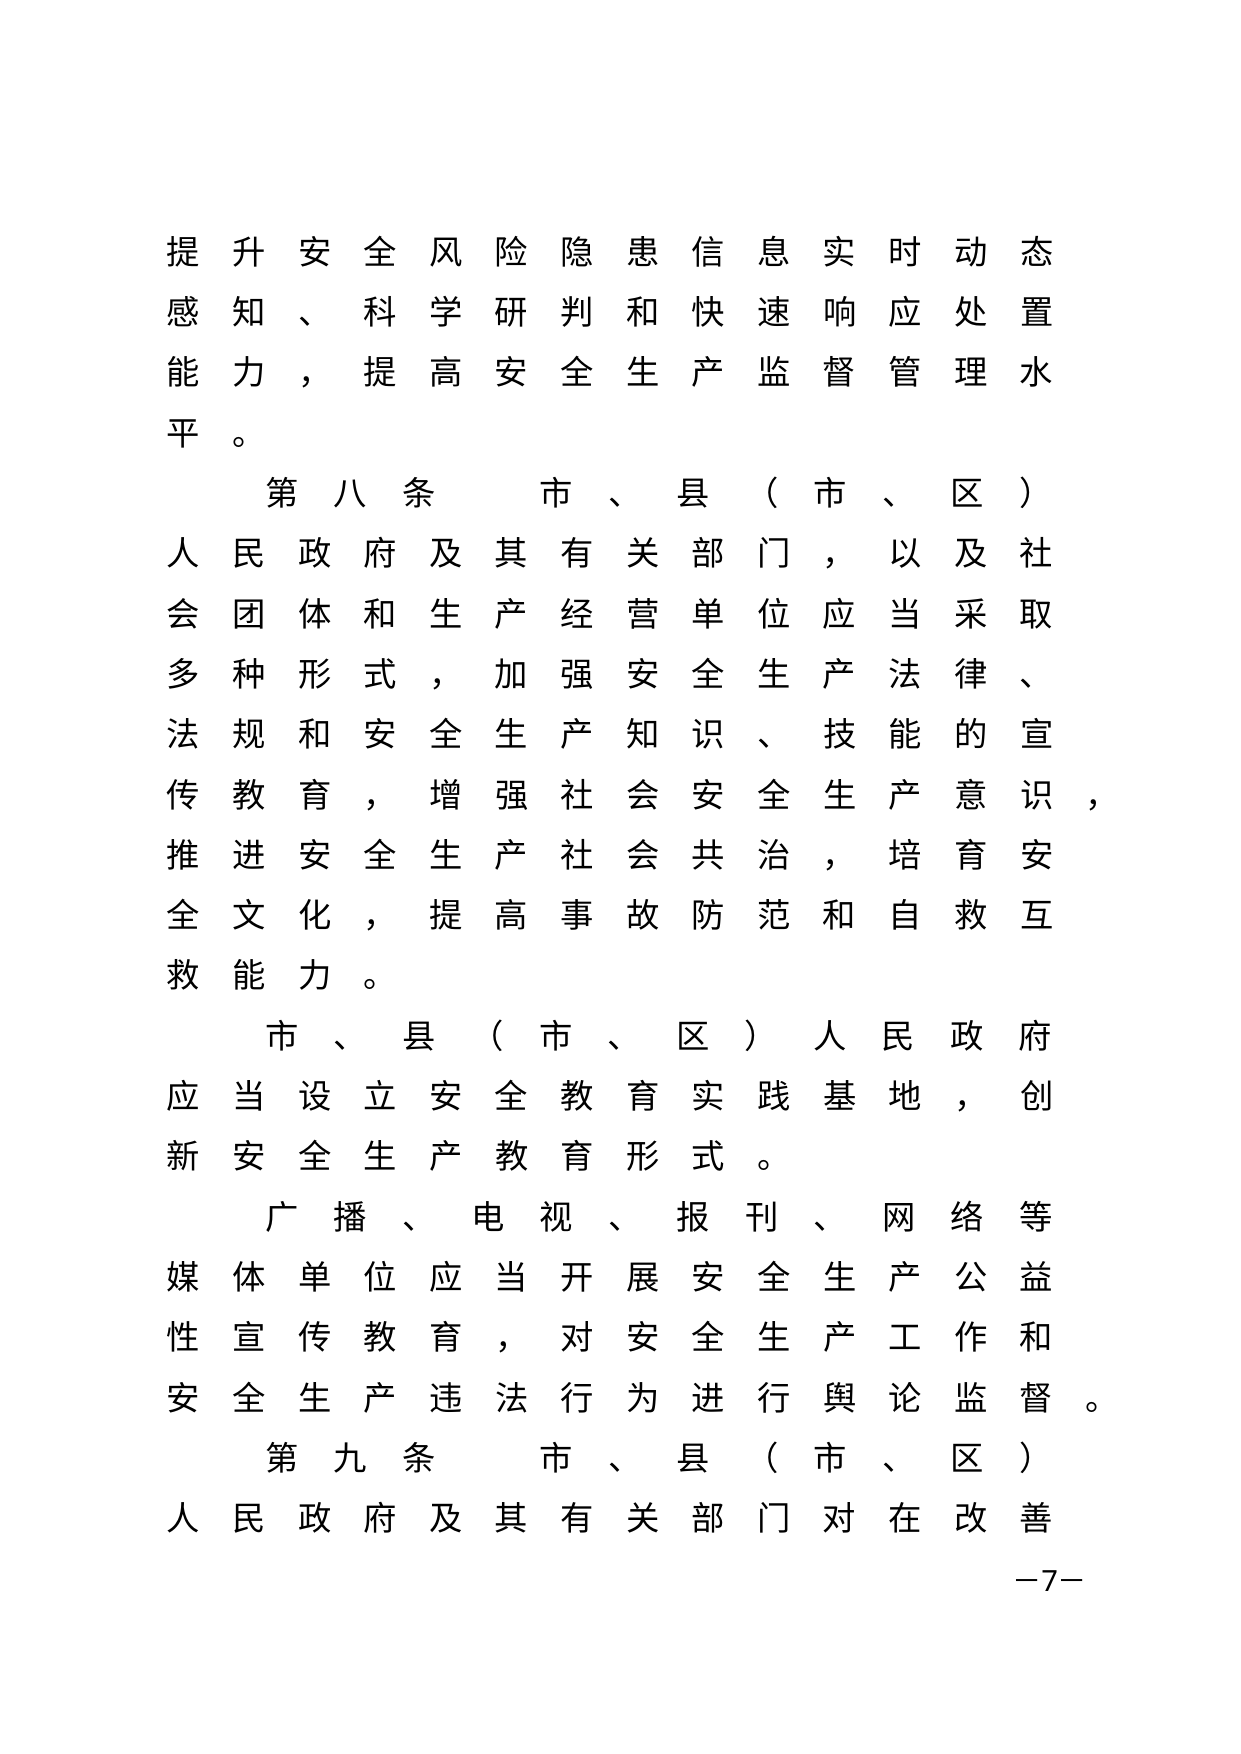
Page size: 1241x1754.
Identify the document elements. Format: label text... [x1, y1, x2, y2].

text 支持运用大数据、物联网、人工智能等现代信息技术，推进安全生产管理数字化、智能化，提升安全风险隐患信息实时动态感知、科学研判和快速响应处置能力，提高安全生产监督管理水平。 [167, 219, 1085, 461]
text 广播、电视、报刊、网络等媒体单位应当开展安全生产公益性宣传教育，对安全生产工作和安全生产违法行为进行舆论监督。 [167, 1184, 1085, 1426]
text 市、县（市、区）人民政府应当设立安全教育实践基地，创新安全生产教育形式。 [167, 1003, 1085, 1184]
text 第八条 市、县（市、区）人民政府及其有关部门，以及社会团体和生产经营单位应当采取多种形式，加强安全生产法律、法规和安全生产知识、技能的宣传教育，增强社会安全生产意识，推进安全生产社会共治，培育安全文化，提高事故防范和自救互救能力。 [167, 461, 1085, 1003]
text 第九条 市、县（市、区）人民政府及其有关部门对在改善安全生产条件、防止或者减少生产安全事故、参加抢险救护、研究和推广安全生产科学技术与先进管理经验等方面取得显著成绩的单位和个人，按照国家和省有关规定给予表彰和奖励。 [167, 1426, 1085, 1546]
